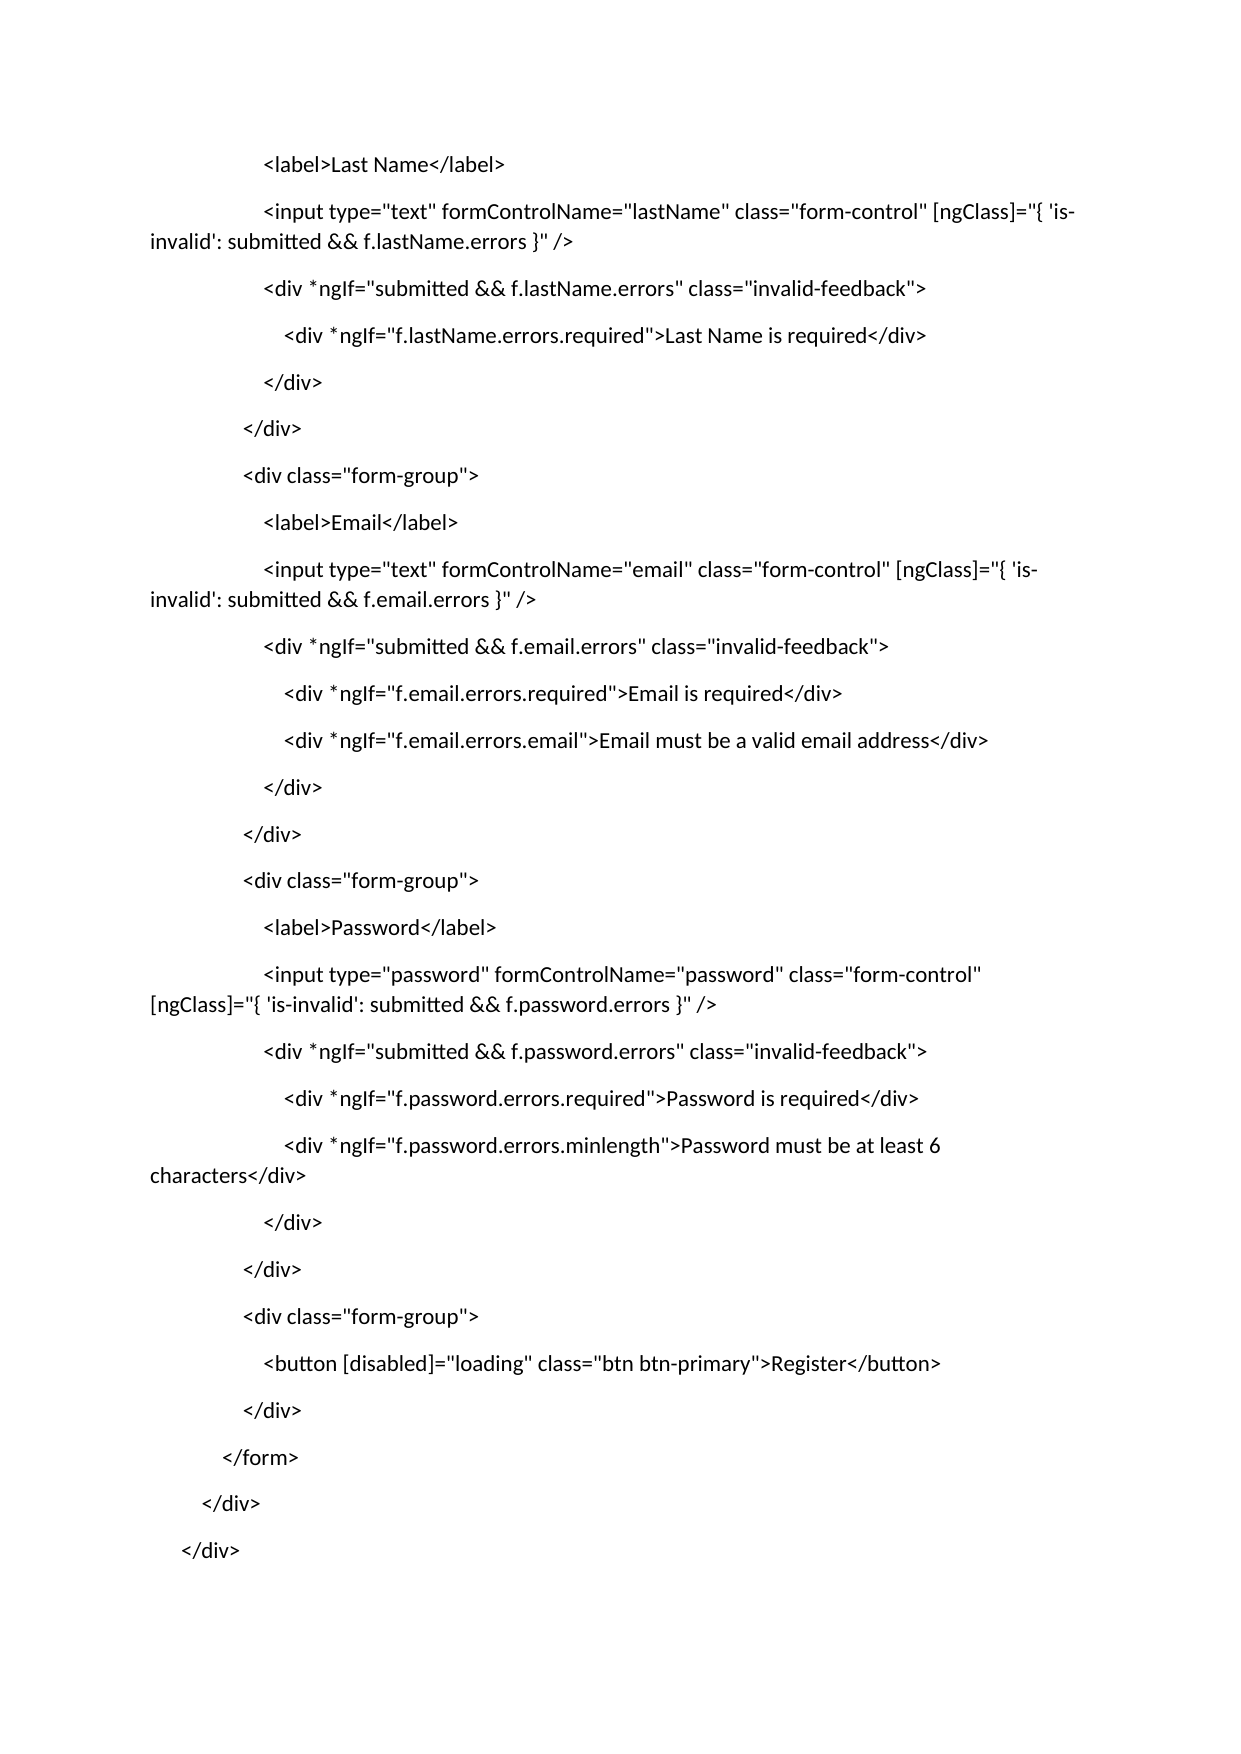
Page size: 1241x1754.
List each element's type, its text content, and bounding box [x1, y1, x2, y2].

text </div> [150, 1536, 1090, 1564]
text <input type="password" formControlName="password" class="form-control" [ngClass]="{ 'is-invalid': submitted && f.password.errors }" /> [150, 960, 1090, 1019]
text <div class="form-group"> [150, 1302, 1090, 1330]
text </div> [150, 414, 1090, 443]
text </form> [150, 1443, 1090, 1471]
text <div *ngIf="f.password.errors.minlength">Password must be at least 6 characters</div> [150, 1131, 1090, 1189]
text <div *ngIf="submitted && f.password.errors" class="invalid-feedback"> [150, 1037, 1090, 1066]
text <input type="text" formControlName="email" class="form-control" [ngClass]="{ 'is-invalid': submitted && f.email.errors }" /> [150, 555, 1090, 613]
text </div> [150, 1255, 1090, 1283]
text <div *ngIf="f.email.errors.email">Email must be a valid email address</div> [150, 726, 1090, 754]
text <label>Email</label> [150, 508, 1090, 536]
text </div> [150, 1208, 1090, 1236]
text </div> [150, 1489, 1090, 1518]
text </div> [150, 1396, 1090, 1424]
text <input type="text" formControlName="lastName" class="form-control" [ngClass]="{ 'is-invalid': submitted && f.lastName.errors }" /> [150, 197, 1090, 255]
text </div> [150, 820, 1090, 848]
text <div *ngIf="submitted && f.email.errors" class="invalid-feedback"> [150, 632, 1090, 660]
text <div *ngIf="f.password.errors.required">Password is required</div> [150, 1084, 1090, 1112]
text <div *ngIf="f.lastName.errors.required">Last Name is required</div> [150, 321, 1090, 349]
text </div> [150, 368, 1090, 396]
text <div *ngIf="f.email.errors.required">Email is required</div> [150, 679, 1090, 707]
text <div class="form-group"> [150, 867, 1090, 895]
text <button [disabled]="loading" class="btn btn-primary">Register</button> [150, 1349, 1090, 1377]
text <div class="form-group"> [150, 461, 1090, 489]
text <div *ngIf="submitted && f.lastName.errors" class="invalid-feedback"> [150, 274, 1090, 302]
text </div> [150, 773, 1090, 801]
text <label>Last Name</label> [150, 150, 1090, 178]
text <label>Password</label> [150, 913, 1090, 942]
